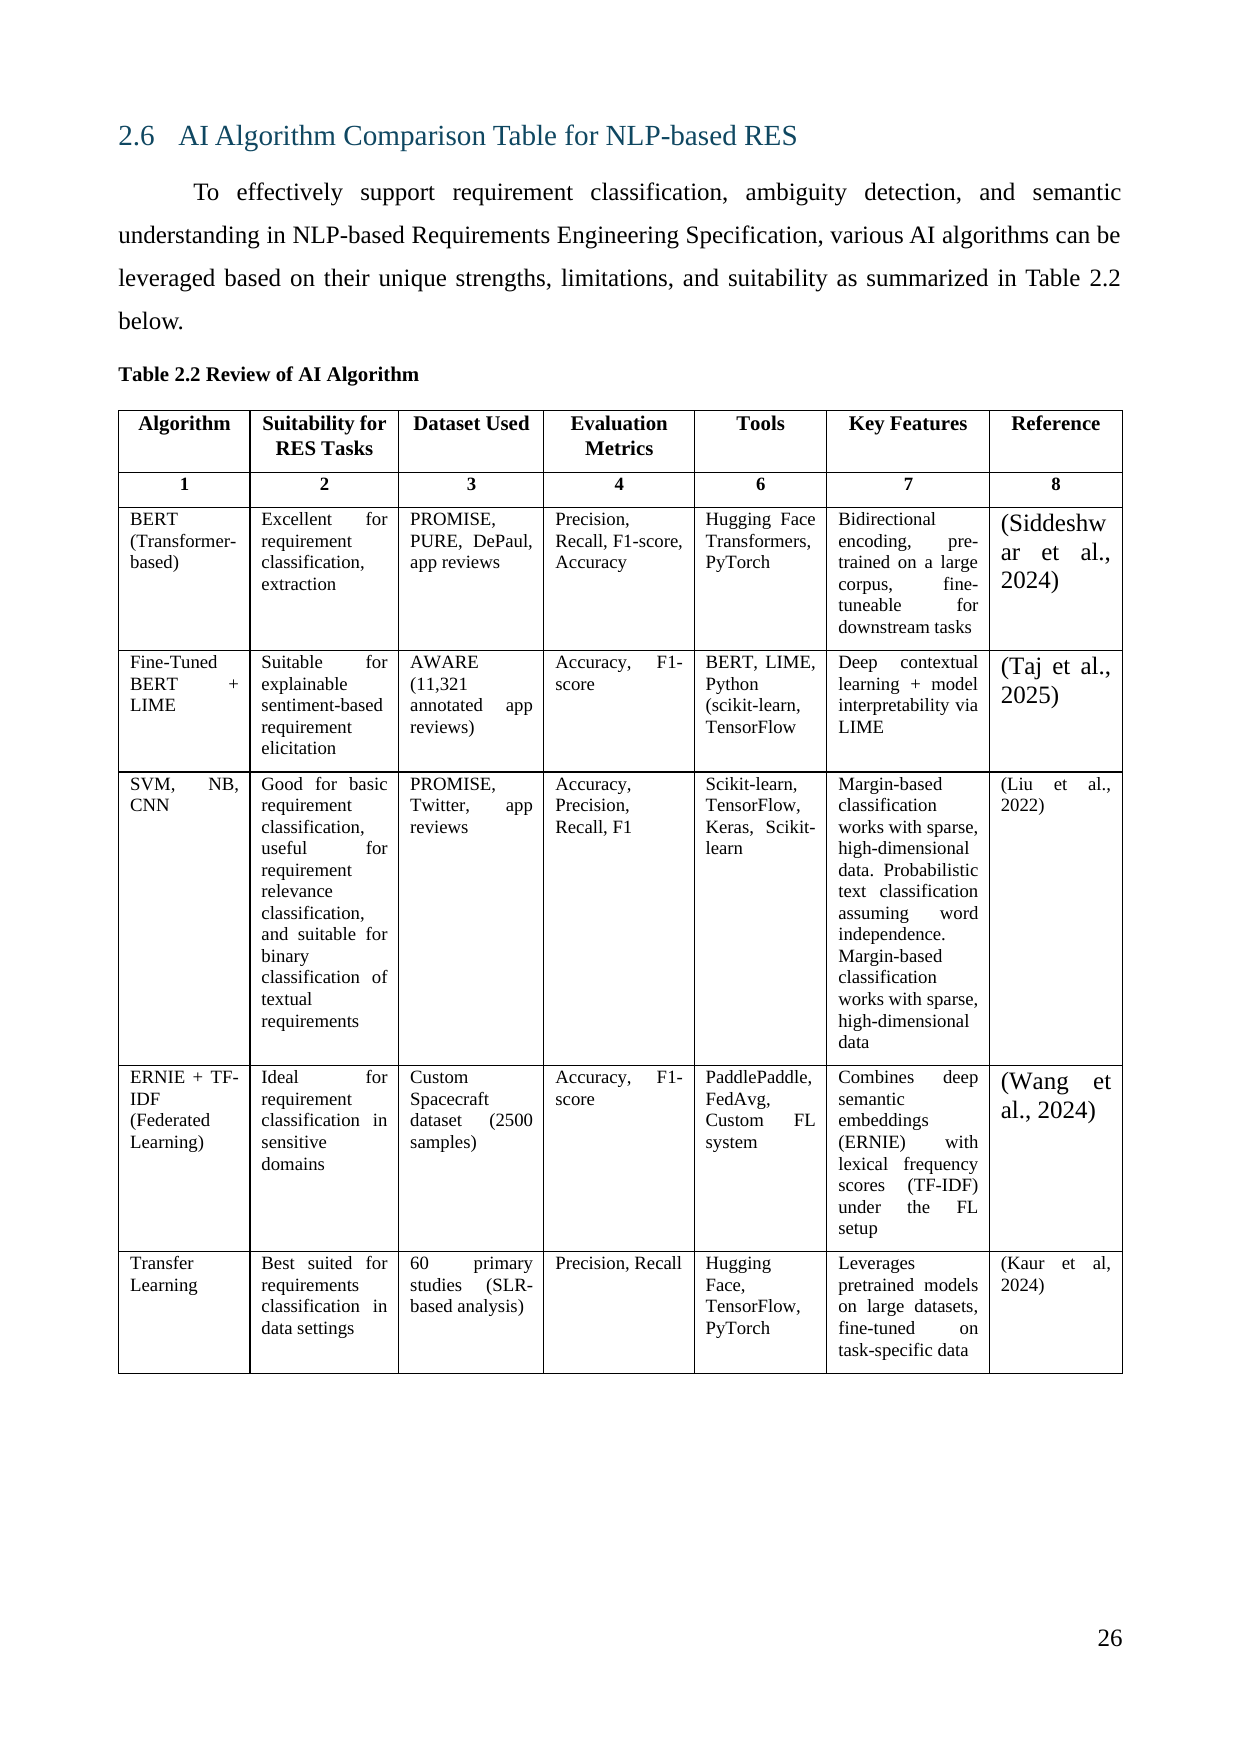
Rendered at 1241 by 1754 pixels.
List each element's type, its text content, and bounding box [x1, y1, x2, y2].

table_header Tools [695, 411, 826, 472]
table_cell AWARE (11,321 annotated app reviews) [399, 651, 543, 771]
table_header Algorithm [119, 411, 249, 472]
table_cell Bidirectional encoding, pre-trained on a large corpus, fine-tuneable for downstream tasks [827, 508, 989, 650]
table_cell Accuracy, Precision, Recall, F1 [544, 773, 694, 1065]
table_cell 3 [399, 473, 543, 507]
table_cell Custom Spacecraft dataset (2500 samples) [399, 1066, 543, 1251]
text To effectively support requirement classification, ambiguity detection, and semantic understanding in NLP-based Requirements Engineering Specification, various AI algorithms can be leveraged based on their unique strengths, limitations, and suitability as summarized in Table 2.2 below. [118, 177, 1122, 335]
table_header Evaluation Metrics [544, 411, 694, 472]
table_cell Precision, Recall [544, 1252, 694, 1373]
table_cell SVM, NB, CNN [119, 773, 249, 1065]
table_cell Margin-based classification works with sparse, high-dimensional data. Probabilistic text classification assuming word independence. Margin-based classification works with sparse, high-dimensional data [827, 773, 989, 1065]
table_cell 60 primary studies (SLR-based analysis) [399, 1252, 543, 1373]
table_cell [990, 773, 1122, 1065]
table_header Suitability for RES Tasks [251, 411, 398, 472]
table_cell 7 [827, 473, 989, 507]
table_cell PROMISE, Twitter, app reviews [399, 773, 543, 1065]
table_cell Hugging Face, TensorFlow, PyTorch [695, 1252, 826, 1373]
table_cell PROMISE, PURE, DePaul, app reviews [399, 508, 543, 650]
table_cell Accuracy, F1-score [544, 1066, 694, 1251]
table_header Reference [990, 411, 1122, 472]
table_cell 2 [251, 473, 398, 507]
table_cell 8 [990, 473, 1122, 507]
table_cell 6 [695, 473, 826, 507]
text Table 2.2 Review of AI Algorithm [118, 362, 1122, 386]
table_cell Suitable for explainable sentiment-based requirement elicitation [251, 651, 398, 771]
table_cell Good for basic requirement classification, useful for requirement relevance classification, and suitable for binary classification of textual requirements [251, 773, 398, 1065]
table_cell BERT, LIME, Python (scikit-learn, TensorFlow [695, 651, 826, 771]
table_cell Hugging Face Transformers, PyTorch [695, 508, 826, 650]
table_cell ERNIE + TF-IDF (Federated Learning) [119, 1066, 249, 1251]
table_cell Fine-Tuned BERT + LIME [119, 651, 249, 771]
subtitle AI Algorithm Comparison Table for NLP-based RES [118, 118, 1122, 152]
table_cell Deep contextual learning + model interpretability via LIME [827, 651, 989, 771]
table_cell [990, 1252, 1122, 1373]
table_cell Best suited for requirements classification in data settings [251, 1252, 398, 1373]
table_cell PaddlePaddle, FedAvg, Custom FL system [695, 1066, 826, 1251]
table_cell Combines deep semantic embeddings (ERNIE) with lexical frequency scores (TF-IDF) under the FL setup [827, 1066, 989, 1251]
table_cell Accuracy, F1-score [544, 651, 694, 771]
table_cell 1 [119, 473, 249, 507]
table_cell Scikit-learn, TensorFlow, Keras, Scikit-learn [695, 773, 826, 1065]
table_cell BERT (Transformer-based) [119, 508, 249, 650]
table_cell Transfer Learning [119, 1252, 249, 1373]
table_cell Leverages pretrained models on large datasets, fine-tuned on task-specific data [827, 1252, 989, 1373]
table_cell Precision, Recall, F1-score, Accuracy [544, 508, 694, 650]
table_cell Excellent for requirement classification, extraction [251, 508, 398, 650]
table_cell 4 [544, 473, 694, 507]
table_header Key Features [827, 411, 989, 472]
table_header Dataset Used [399, 411, 543, 472]
table_cell Ideal for requirement classification in sensitive domains [251, 1066, 398, 1251]
